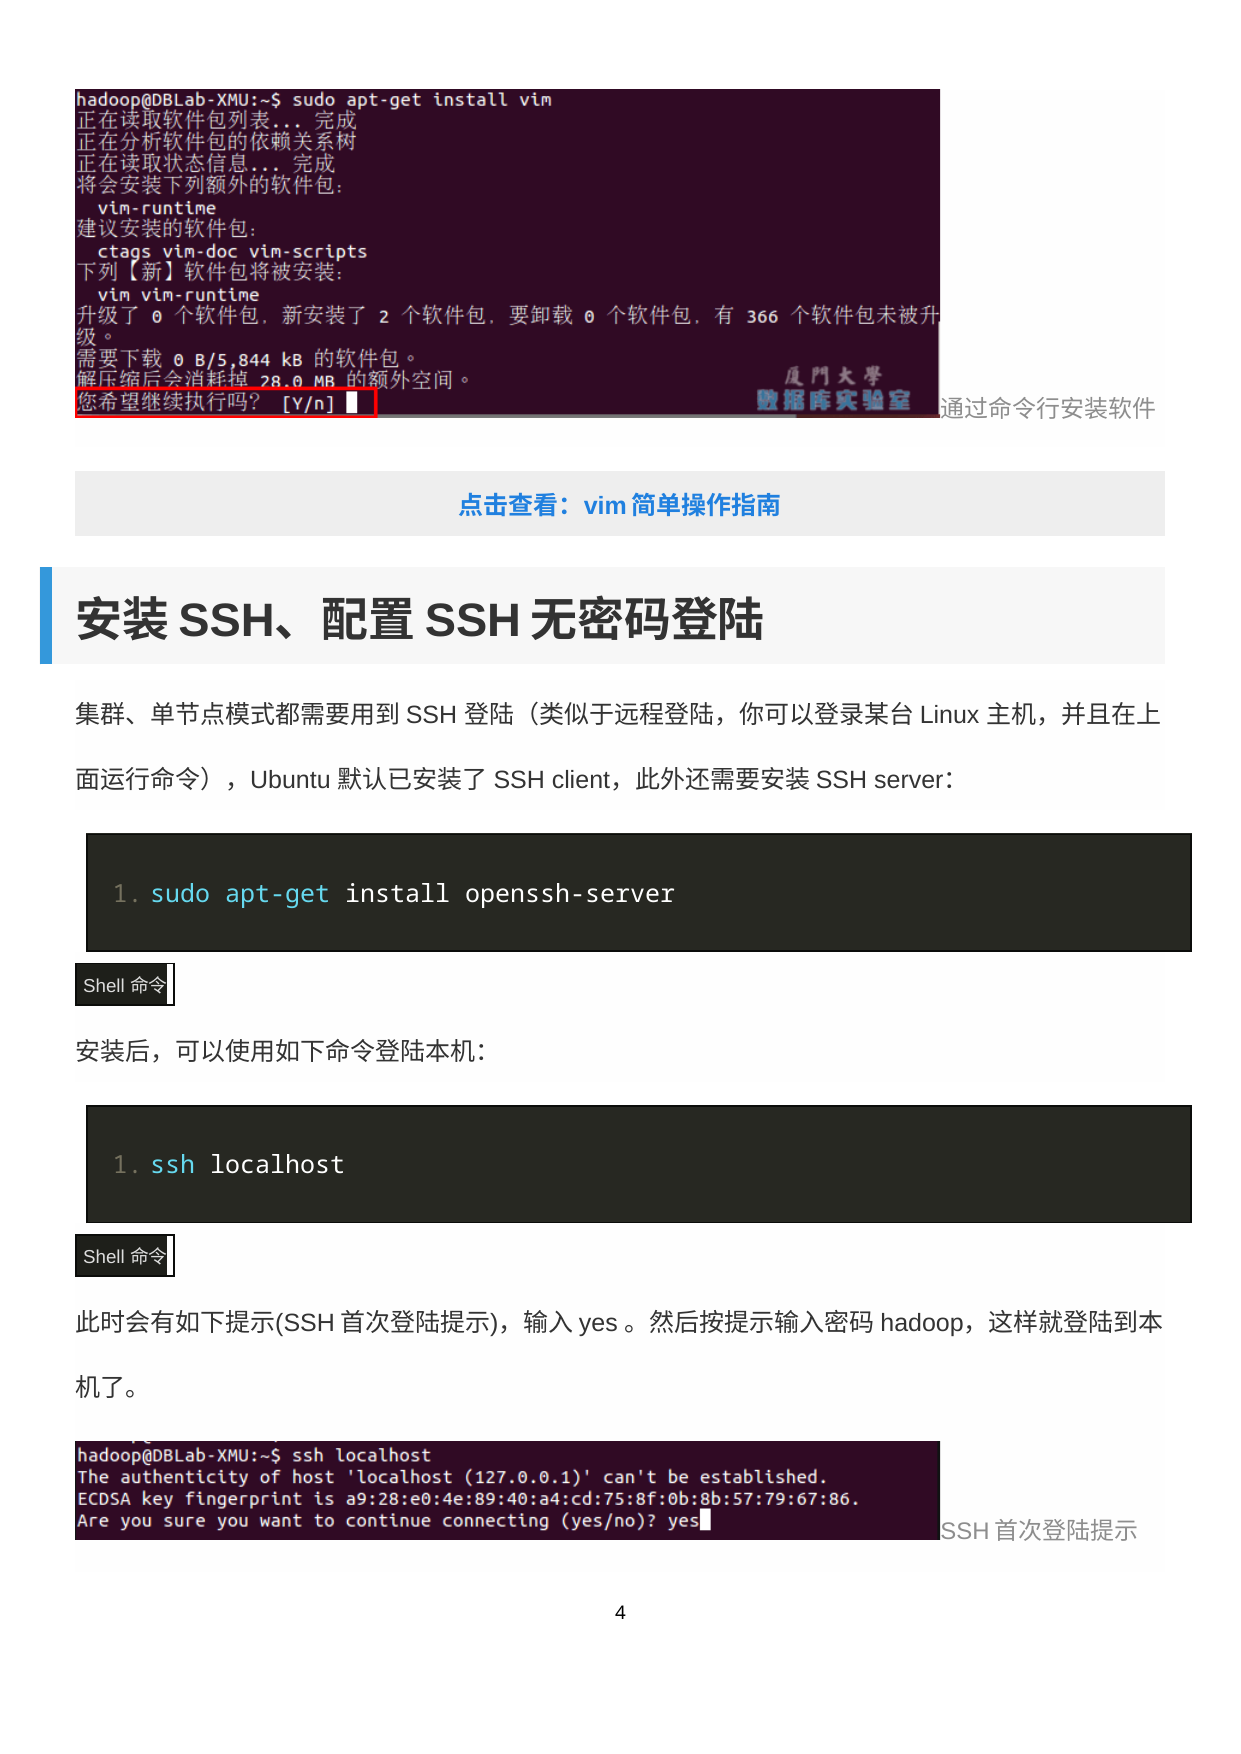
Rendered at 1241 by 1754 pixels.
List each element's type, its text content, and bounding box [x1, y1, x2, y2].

text 此时会有如下提示(SSH首次登陆提示)，输入 yes 。然后按提示输入密码 hadoop，这样就登陆到本机了。 [75, 1288, 1165, 1418]
list ssh localhost [88, 1107, 1190, 1222]
text 安装后，可以使用如下命令登陆本机： [75, 1017, 1165, 1082]
list sudo apt-get install openssh-server [88, 835, 1190, 950]
text Shell 命令 [75, 1223, 1165, 1288]
text 集群、单节点模式都需要用到 SSH 登陆（类似于远程登陆，你可以登录某台 Linux 主机，并且在上面运行命令），Ubuntu 默认已安装了 SSH client，此外还需要安装 SSH server： [75, 680, 1165, 810]
picture [75, 1441, 941, 1540]
text Shell 命令 [75, 952, 1165, 1017]
text 点击查看：vim简单操作指南 [75, 471, 1165, 536]
text 安装SSH、配置SSH无密码登陆 [52, 567, 1165, 664]
picture [75, 89, 941, 418]
